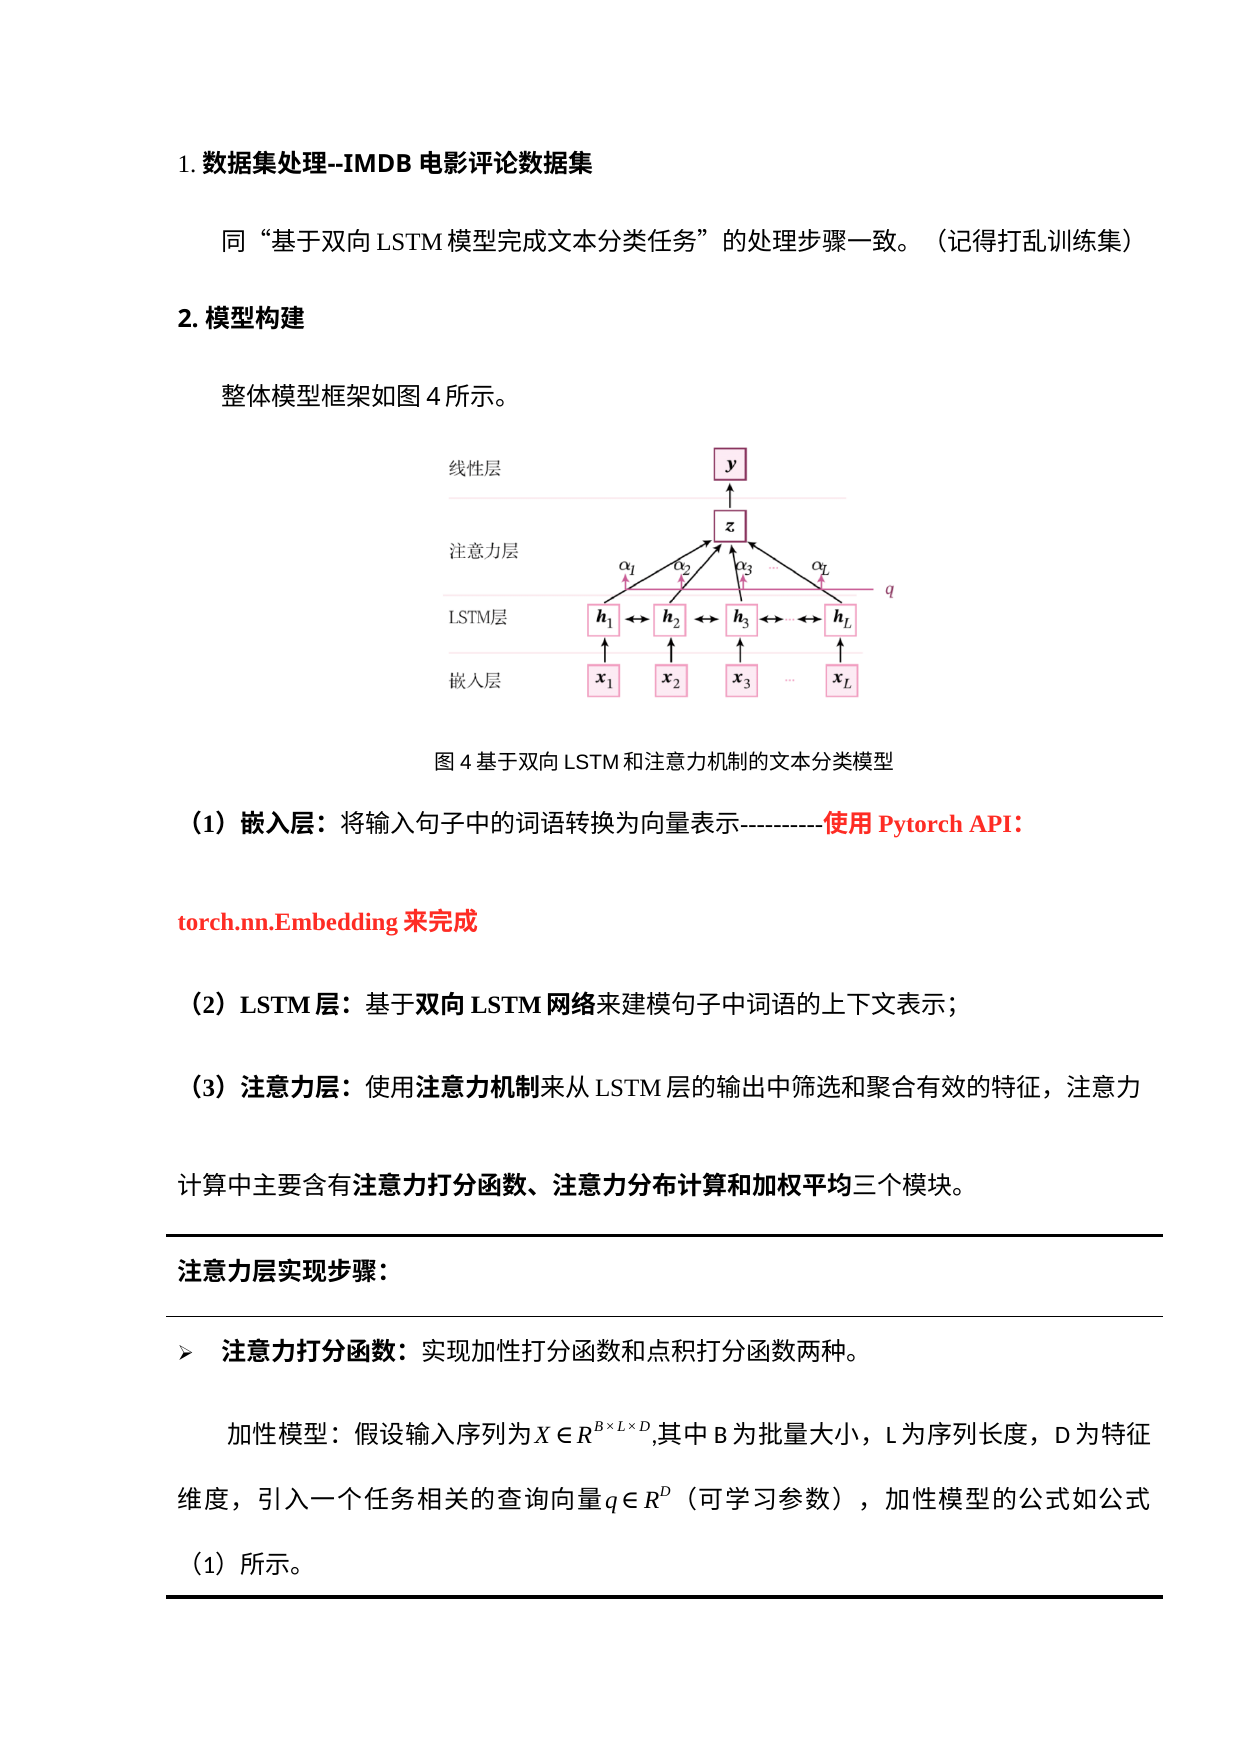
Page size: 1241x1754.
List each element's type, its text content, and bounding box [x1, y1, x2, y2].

list 图 4 基于双向LSTM和注意力机制的文本分类模型 [177, 744, 1152, 777]
picture [423, 439, 906, 718]
text （3）注意力层：使用注意力机制来从LSTM层的输出中筛选和聚合有效的特征，注意力计算中主要含有注意力打分函数、注意力分布计算和加权平均三个模块。 [177, 1053, 1152, 1216]
list 数据集处理--IMDB 电影评论数据集 [177, 129, 1152, 194]
text （1）嵌入层：将输入句子中的词语转换为向量表示----------使用Pytorch API：torch.nn.Embedding来完成 [177, 789, 1152, 952]
table_header 注意力层实现步骤： [166, 1237, 1163, 1316]
text （2）LSTM层：基于双向LSTM网络来建模句子中词语的上下文表示； [177, 970, 1152, 1035]
list 整体模型框架如图4所示。 [177, 362, 1152, 427]
list 同“基于双向LSTM模型完成文本分类任务”的处理步骤一致。（记得打乱训练集） [177, 207, 1152, 272]
list 模型构建 [177, 284, 1152, 349]
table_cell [166, 1317, 1163, 1595]
